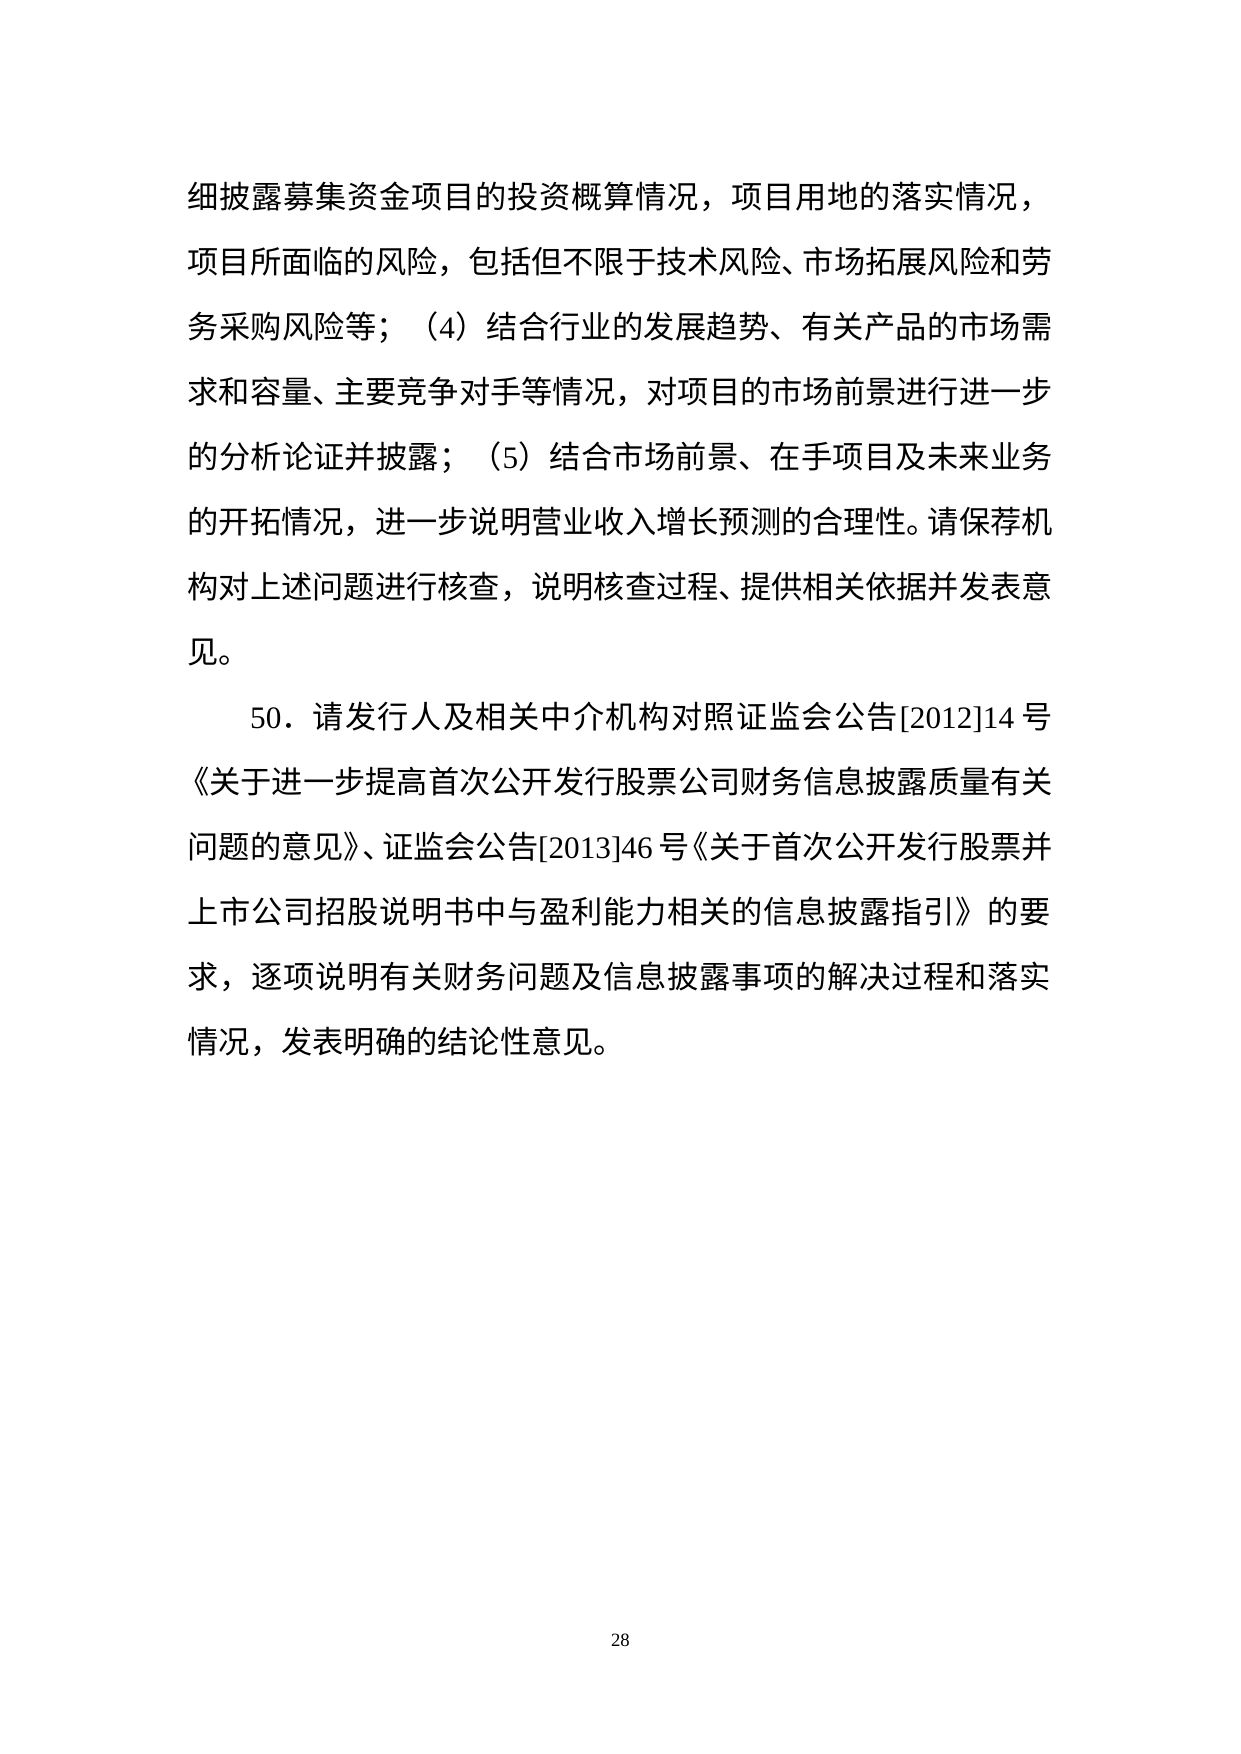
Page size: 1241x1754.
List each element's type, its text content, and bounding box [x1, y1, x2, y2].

list 请发行人及相关中介机构对照证监会公告[2012]14号《关于进一步提高首次公开发行股票公司财务信息披露质量有关问题的意见》、证监会公告[2013]46号《关于首次公开发行股票并上市公司招股说明书中与盈利能力相关的信息披露指引》的要求，逐项说明有关财务问题及信息披露事项的解决过程和落实情况，发表明确的结论性意见。 [187, 942, 1053, 1332]
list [187, 162, 1053, 942]
